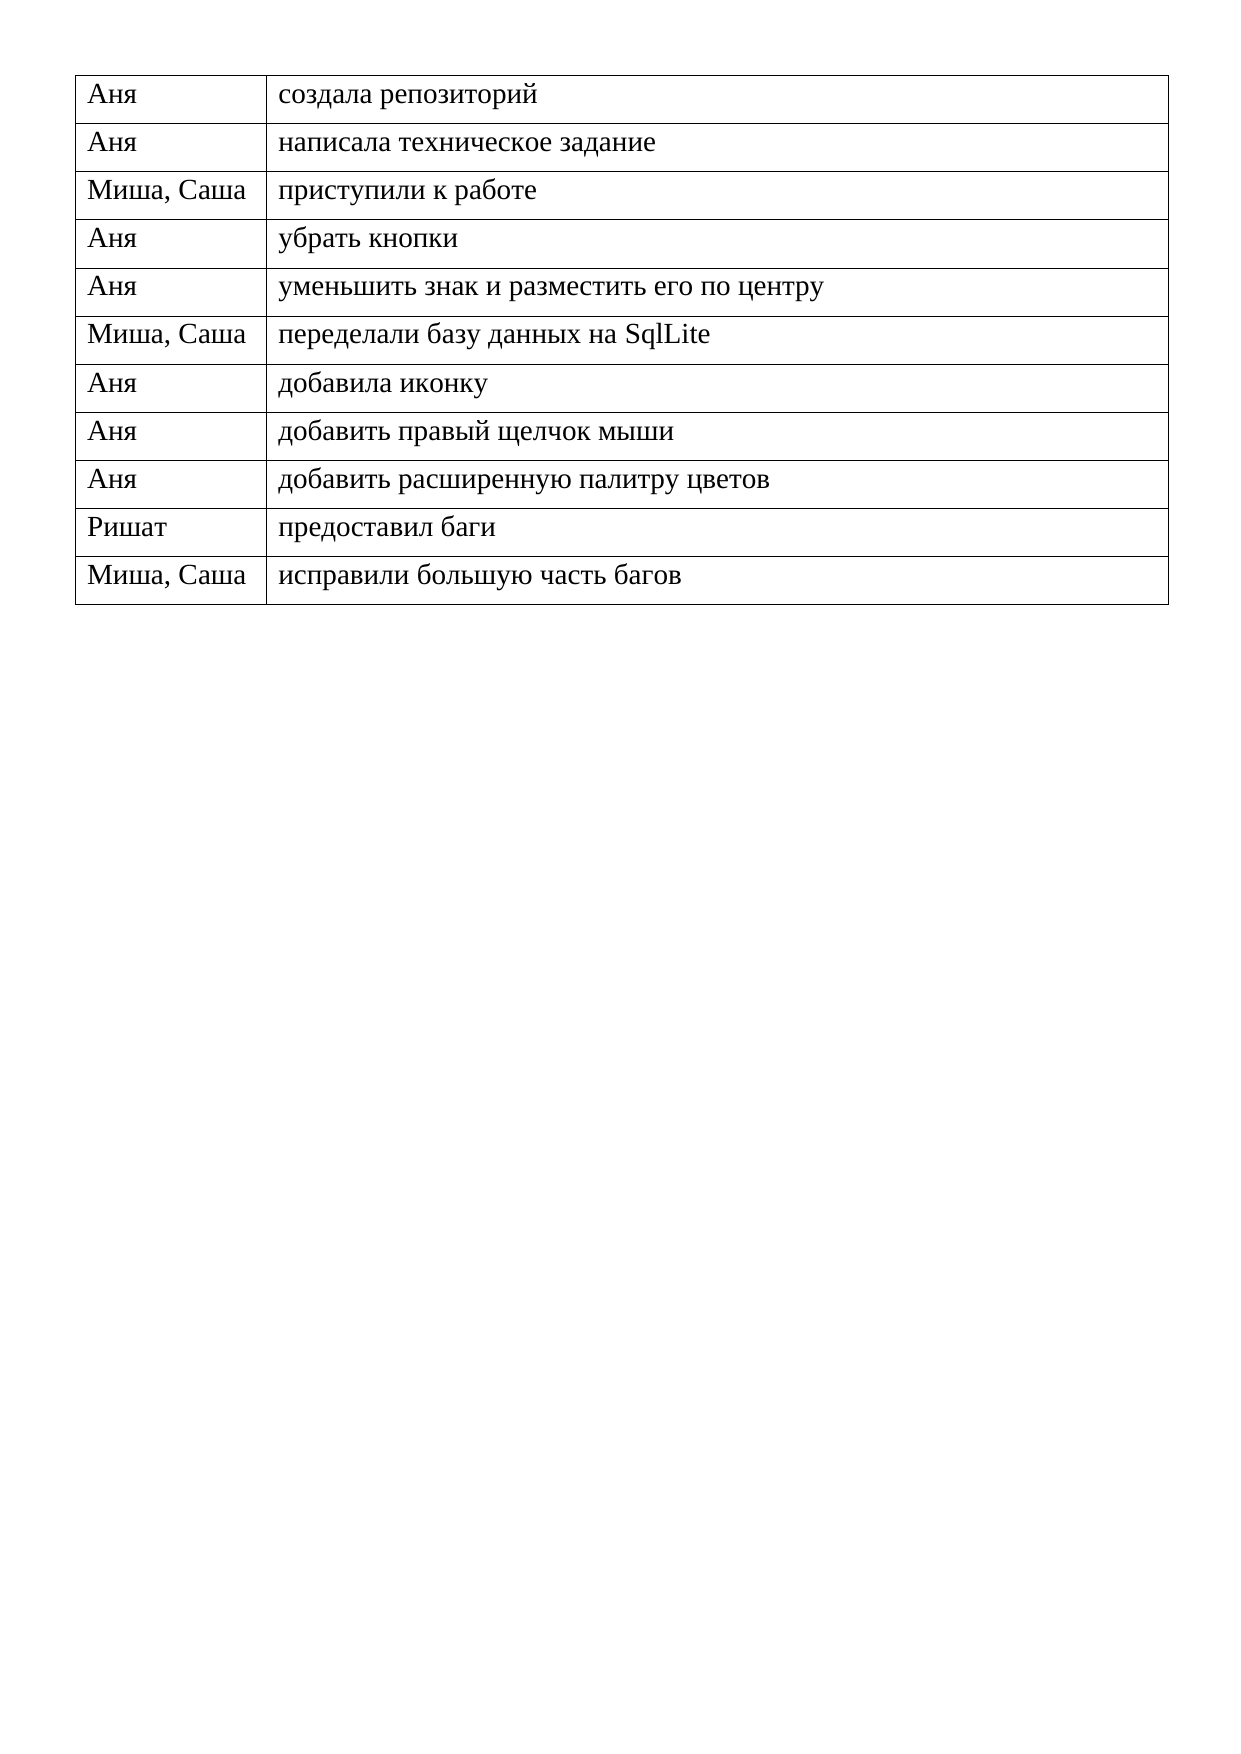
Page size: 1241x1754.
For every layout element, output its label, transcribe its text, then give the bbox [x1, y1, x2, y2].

table_cell Аня [76, 124, 266, 171]
table_cell добавить расширенную палитру цветов [267, 461, 1168, 508]
table_cell Аня [76, 365, 266, 412]
table_cell уменьшить знак и разместить его по центру [267, 269, 1168, 316]
table_cell добавить правый щелчок мыши [267, 413, 1168, 460]
table_cell исправили большую часть багов [267, 557, 1168, 604]
table_cell Миша, Саша [76, 317, 266, 364]
table_cell убрать кнопки [267, 220, 1168, 267]
table_header создала репозиторий [267, 76, 1168, 123]
table_cell Аня [76, 220, 266, 267]
table_cell переделали базу данных на SqlLite [267, 317, 1168, 364]
table_cell приступили к работе [267, 172, 1168, 219]
table_cell Миша, Саша [76, 172, 266, 219]
table_cell добавила иконку [267, 365, 1168, 412]
table_cell Аня [76, 413, 266, 460]
table_cell предоставил баги [267, 509, 1168, 556]
table_header Аня [76, 76, 266, 123]
table_cell Аня [76, 461, 266, 508]
table_cell Миша, Саша [76, 557, 266, 604]
table_cell Аня [76, 269, 266, 316]
table_cell написала техническое задание [267, 124, 1168, 171]
table_cell Ришат [76, 509, 266, 556]
